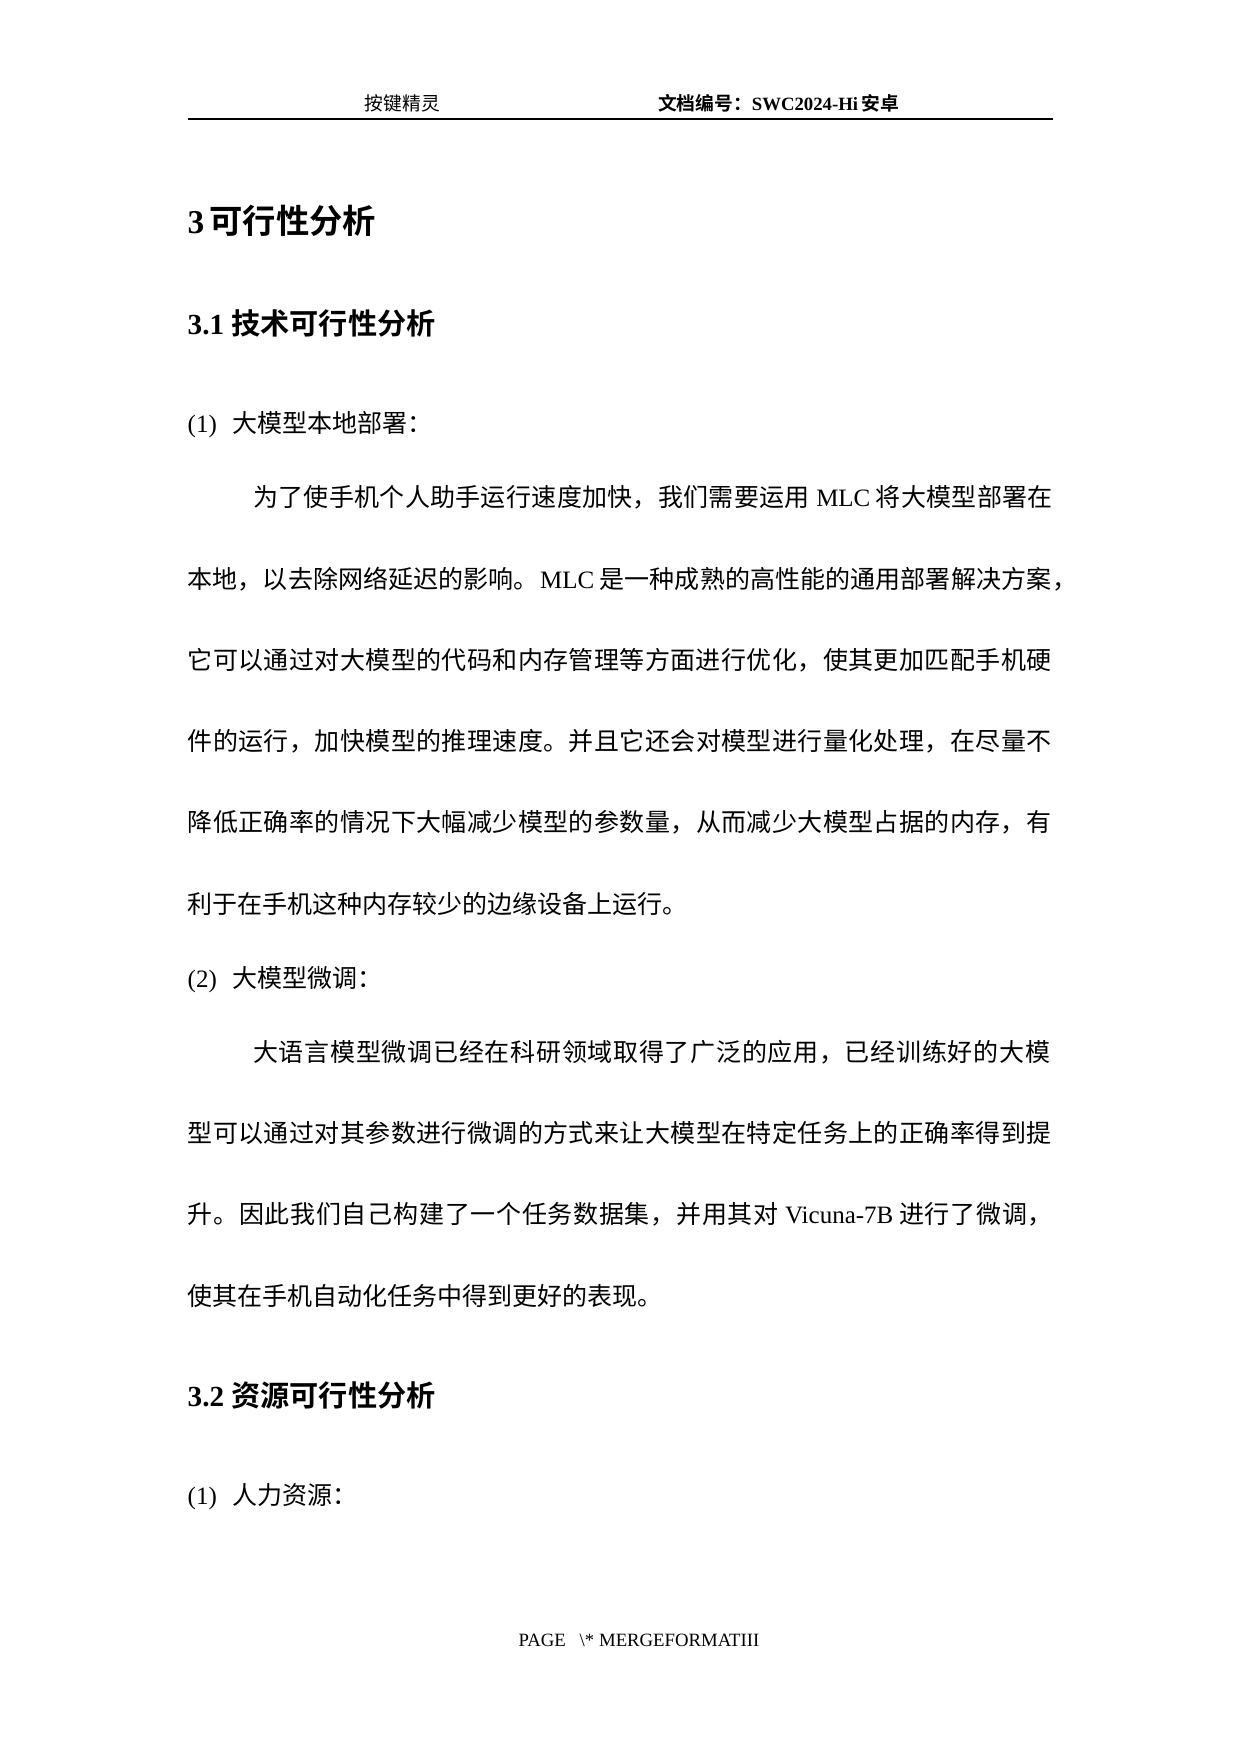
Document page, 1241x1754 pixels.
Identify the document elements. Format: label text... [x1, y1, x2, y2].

list 人力资源： [187, 1461, 1053, 1526]
list 大模型本地部署： [187, 389, 1053, 454]
list 大模型微调： [187, 944, 1053, 1009]
text 大语言模型微调已经在科研领域取得了广泛的应用，已经训练好的大模型可以通过对其参数进行微调的方式来让大模型在特定任务上的正确率得到提升。因此我们自己构建了一个任务数据集，并用其对Vicuna-7B进行了微调，使其在手机自动化任务中得到更好的表现。 [187, 1018, 1053, 1327]
text 为了使手机个人助手运行速度加快，我们需要运用MLC将大模型部署在本地，以去除网络延迟的影响。MLC是一种成熟的高性能的通用部署解决方案，它可以通过对大模型的代码和内存管理等方面进行优化，使其更加匹配手机硬件的运行，加快模型的推理速度。并且它还会对模型进行量化处理，在尽量不降低正确率的情况下大幅减少模型的参数量，从而减少大模型占据的内存，有利于在手机这种内存较少的边缘设备上运行。 [187, 463, 1053, 935]
subtitle 可行性分析 [187, 187, 1053, 252]
subtitle 技术可行性分析 [187, 289, 1053, 354]
subtitle 资源可行性分析 [187, 1361, 1053, 1426]
